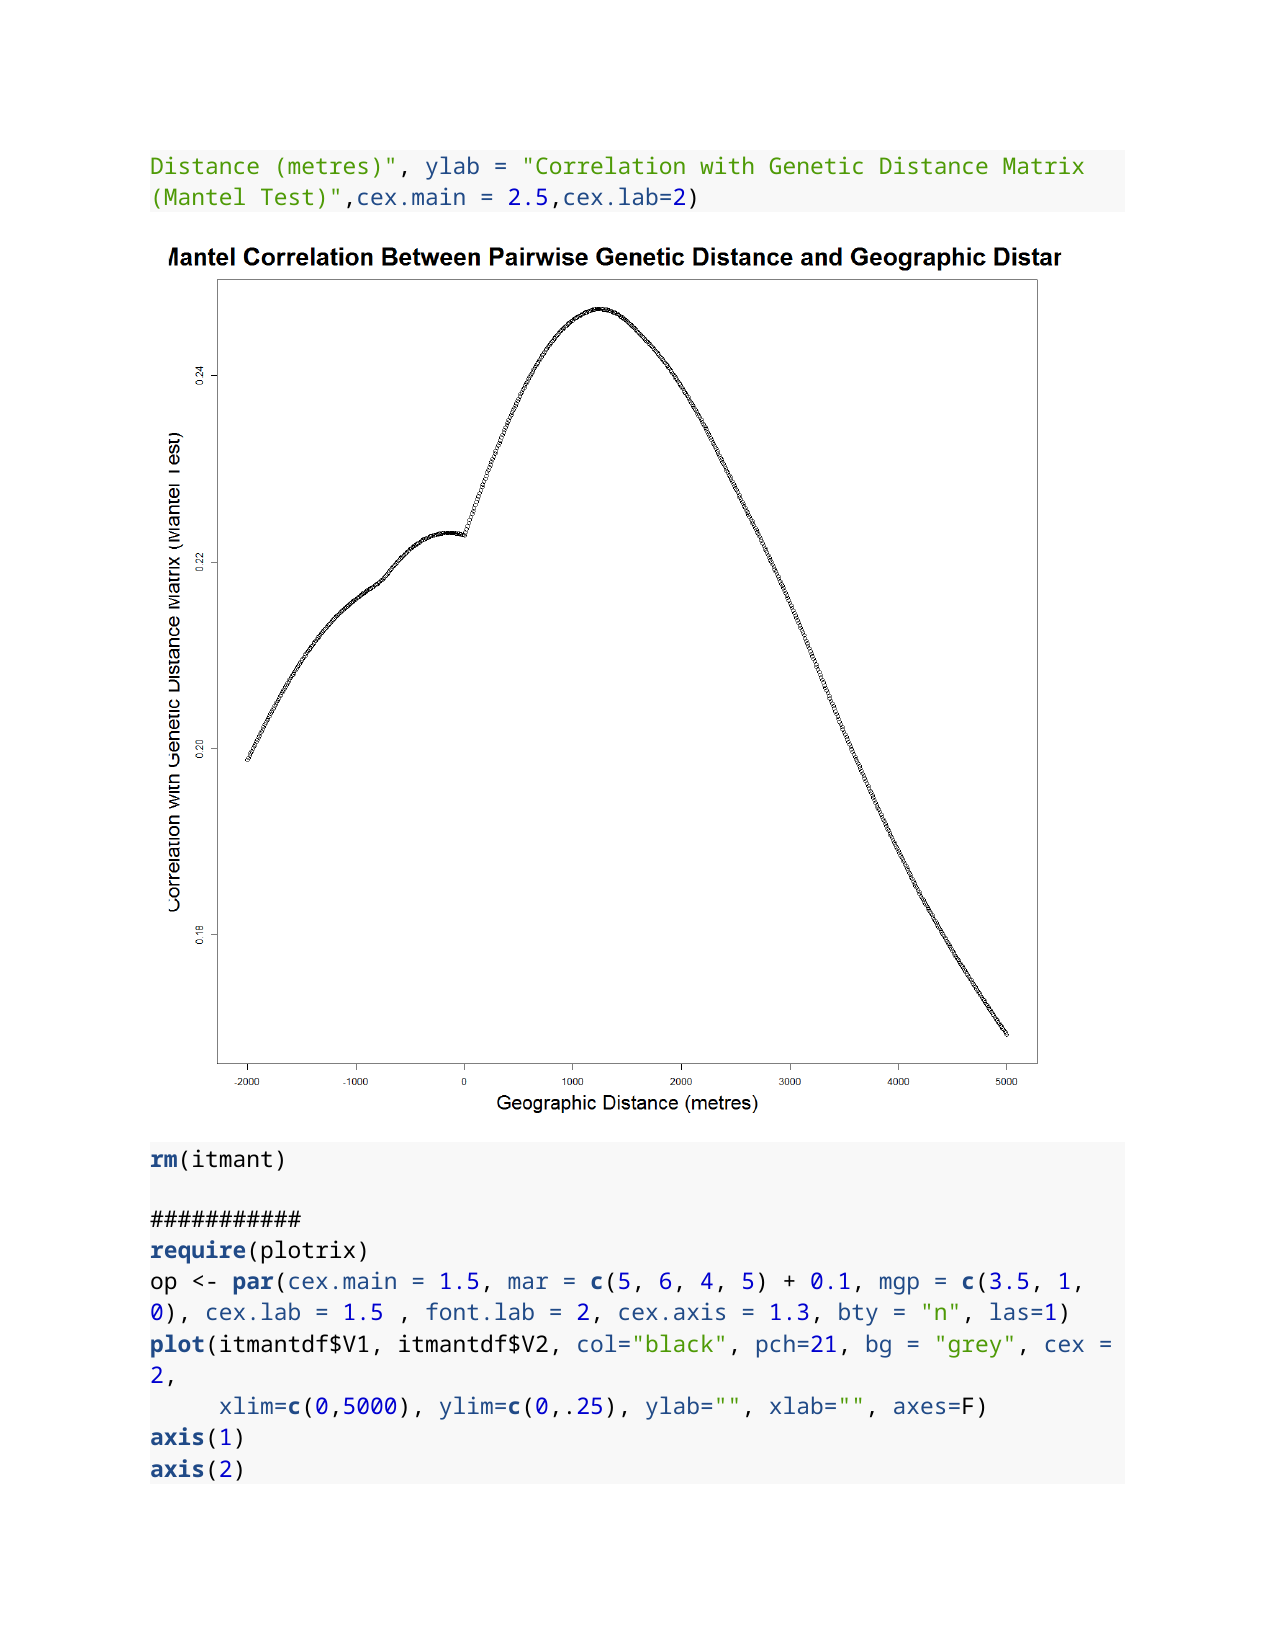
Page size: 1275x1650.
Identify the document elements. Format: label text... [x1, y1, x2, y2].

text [150, 1142, 1125, 1484]
picture [168, 231, 1062, 1124]
